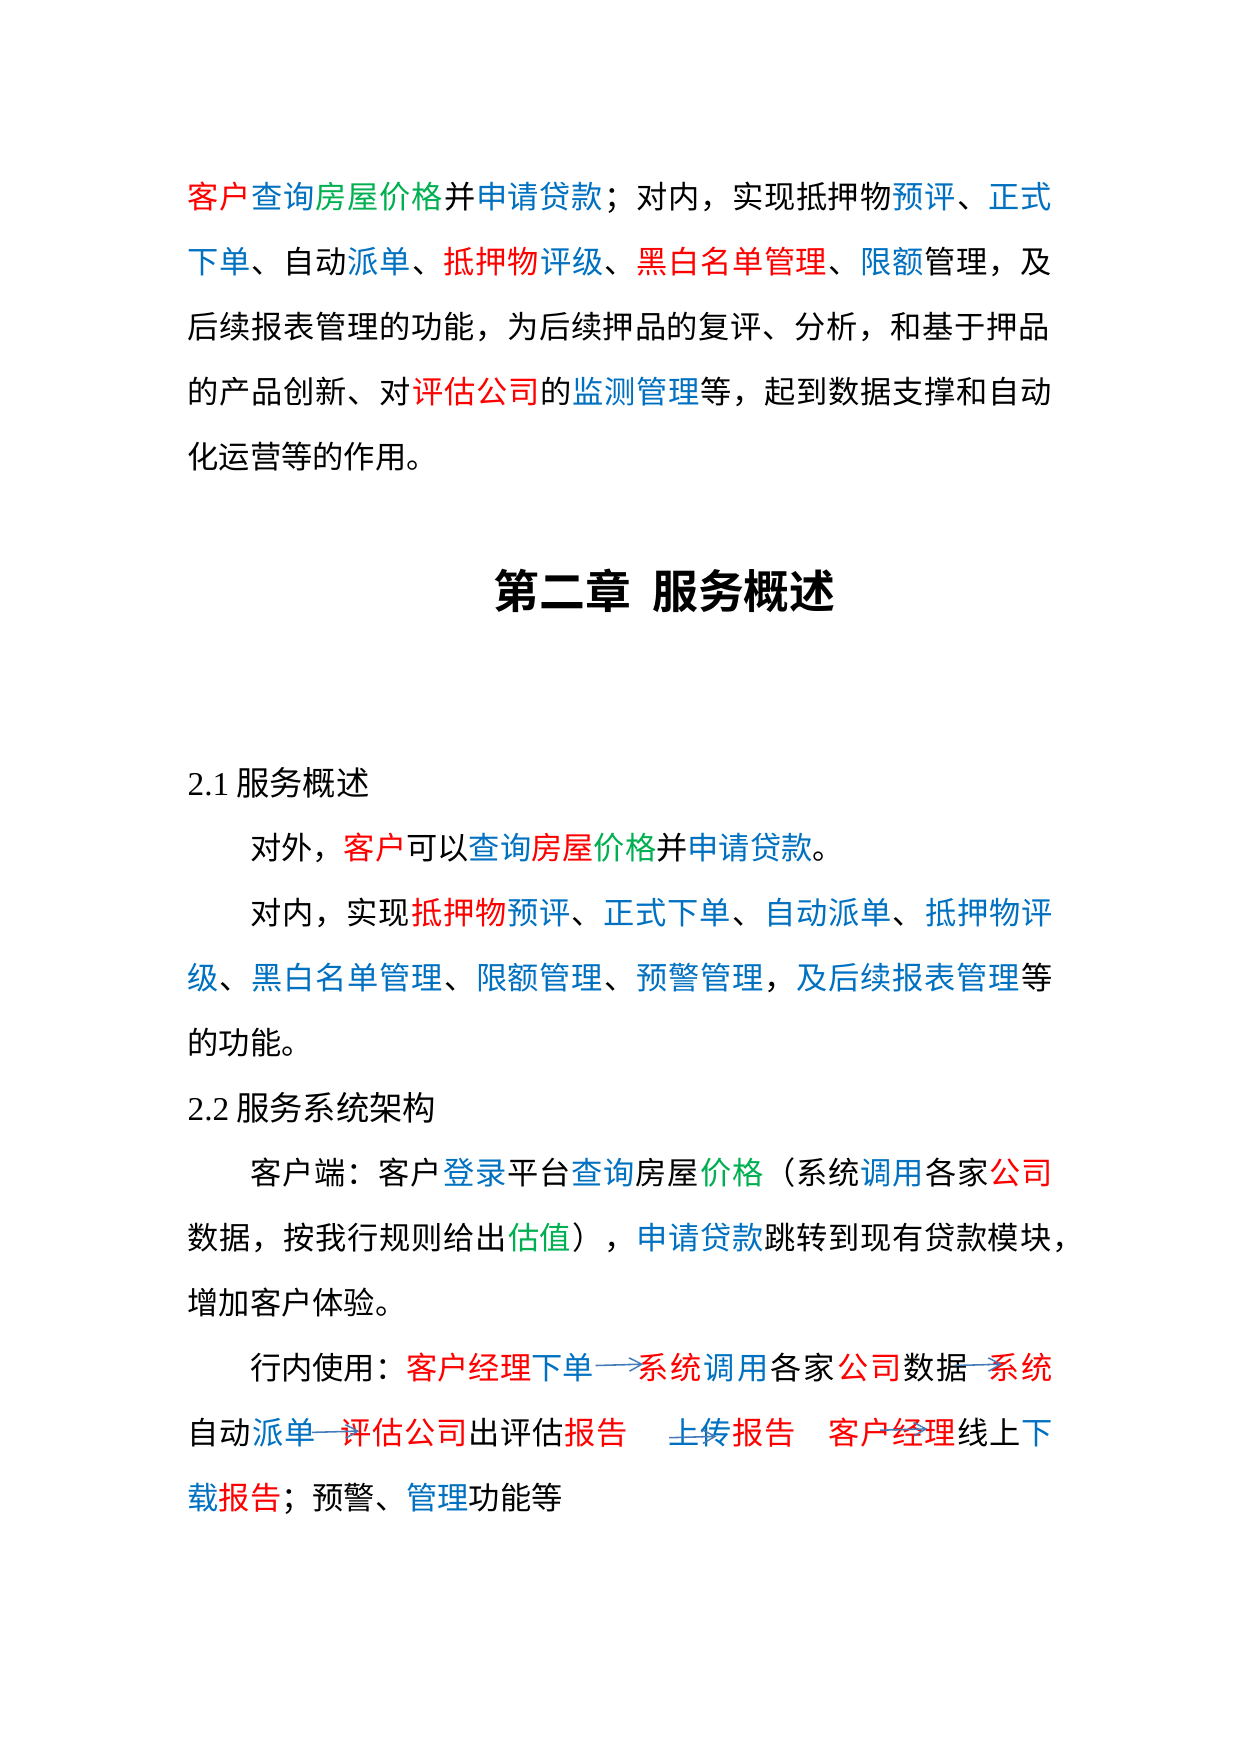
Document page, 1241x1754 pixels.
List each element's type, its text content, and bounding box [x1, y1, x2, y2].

text 对外，客户可以查询房屋价格并申请贷款。 [187, 813, 1053, 878]
text 2.2服务系统架构 [187, 1073, 1053, 1138]
subtitle 行内使用：客户经理下单 系统调用各家公司数据 系统自动派单 评估公司出评估报告 上传报告 客户经理线上下载报告；预警、管理功能等 [187, 1333, 1053, 1528]
text 客户端：客户登录平台查询房屋价格（系统调用各家公司数据，按我行规则给出估值），申请贷款跳转到现有贷款模块，增加客户体验。 [187, 1138, 1053, 1333]
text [187, 162, 1053, 487]
subtitle 2.1服务概述 [187, 748, 1053, 813]
subtitle 第二章 服务概述 [450, 555, 1053, 621]
text 对内，实现抵押物预评、正式下单、自动派单、抵押物评级、黑白名单管理、限额管理、预警管理，及后续报表管理等的功能。 [187, 878, 1053, 1073]
